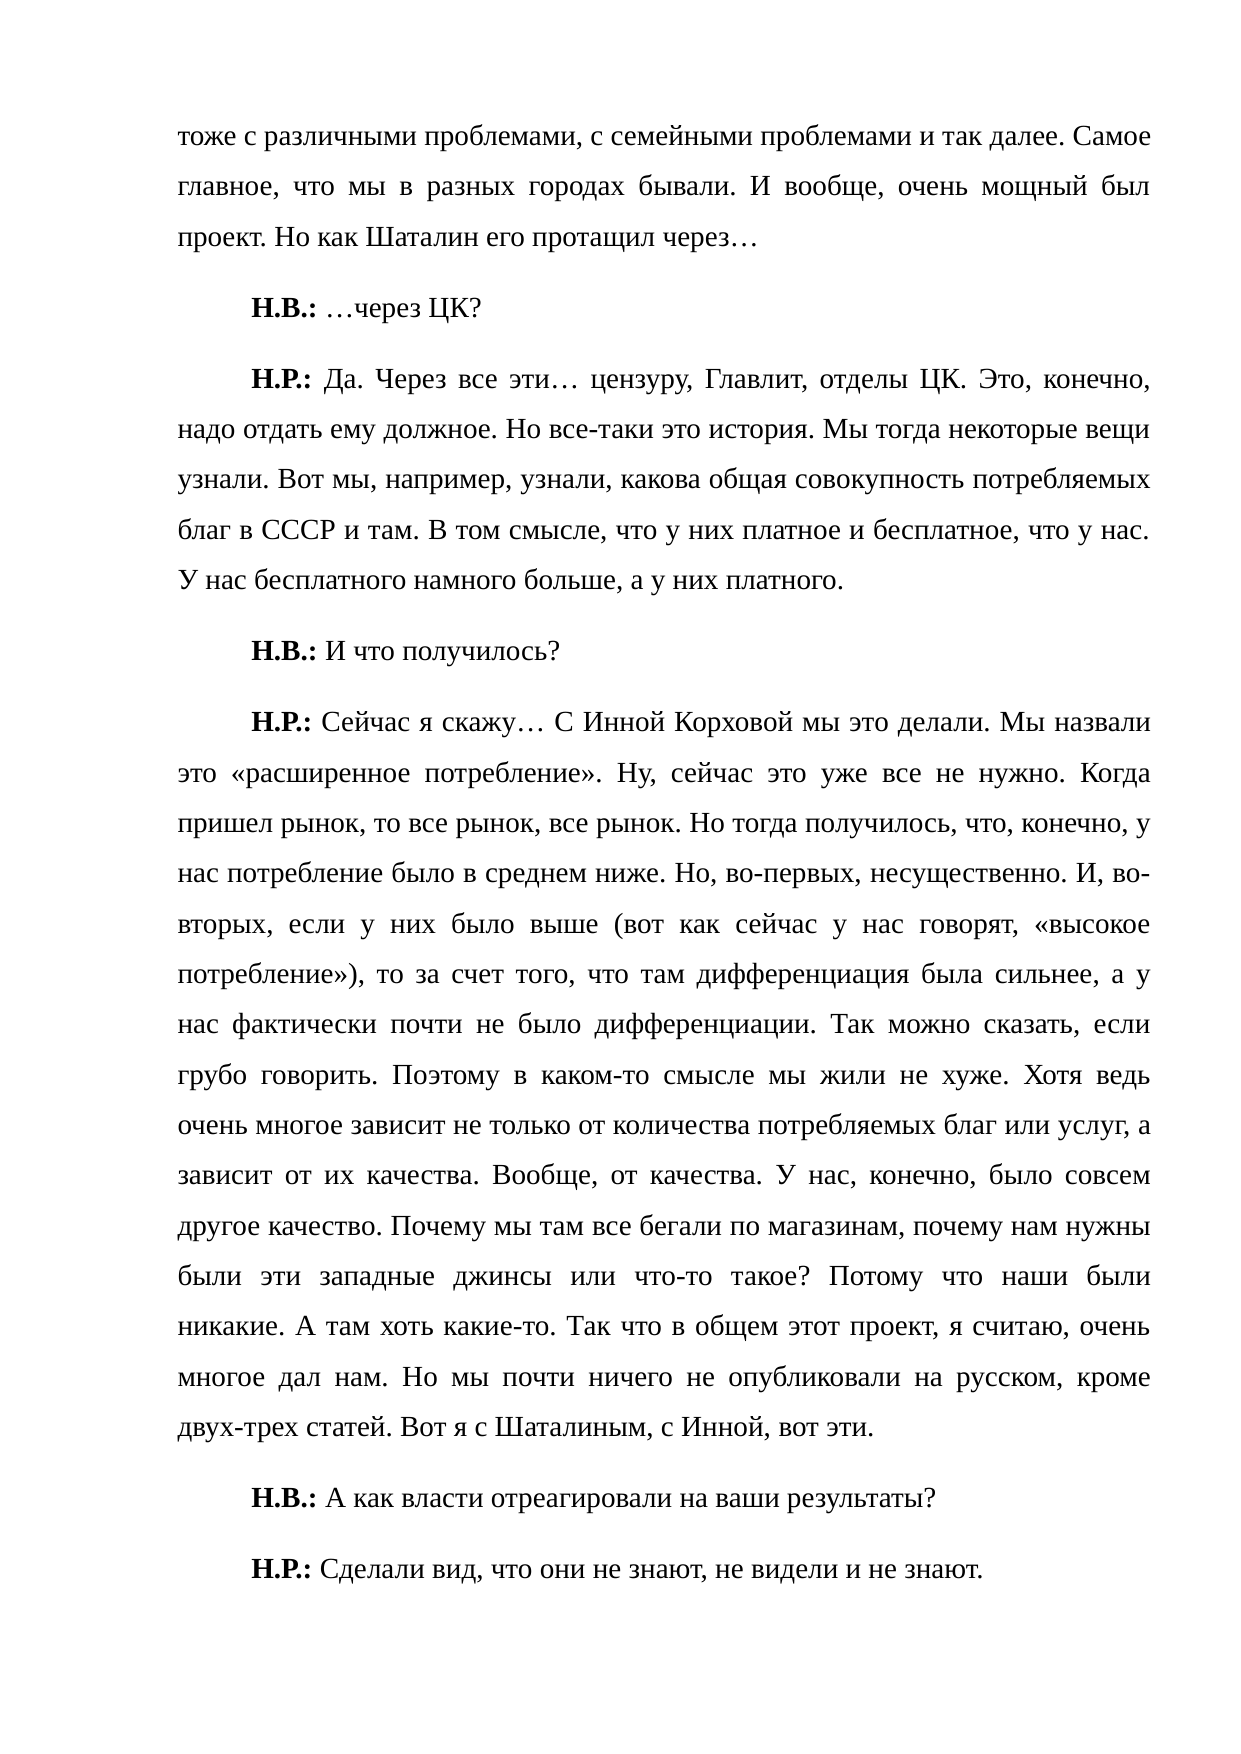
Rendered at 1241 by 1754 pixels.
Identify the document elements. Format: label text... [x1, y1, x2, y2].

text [177, 118, 1152, 252]
text Н.В.: …через ЦК? [177, 290, 1152, 323]
text Н.Р.: Да. Через все эти… цензуру, Главлит, отделы ЦК. Это, конечно, надо отдать ему должное. Но все-таки это история. Мы тогда некоторые вещи узнали. Вот мы, например, узнали, какова общая совокупность потребляемых благ в СССР и там. В том смысле, что у них платное и бесплатное, что у нас. У нас бесплатного намного больше, а у них платного. [177, 361, 1152, 596]
text Н.Р.: Сделали вид, что они не знают, не видели и не знают. [177, 1551, 1152, 1585]
text Н.Р.: Сейчас я скажу… С Инной Корховой мы это делали. Мы назвали это «расширенное потребление». Ну, сейчас это уже все не нужно. Когда пришел рынок, то все рынок, все рынок. Но тогда получилось, что, конечно, у нас потребление было в среднем ниже. Но, во-первых, несущественно. И, во-вторых, если у них было выше (вот как сейчас у нас говорят, «высокое потребление»), то за счет того, что там дифференциация была сильнее, а у нас фактически почти не было дифференциации. Так можно сказать, если грубо говорить. Поэтому в каком-то смысле мы жили не хуже. Хотя ведь очень многое зависит не только от количества потребляемых благ или услуг, а зависит от их качества. Вообще, от качества. У нас, конечно, было совсем другое качество. Почему мы там все бегали по магазинам, почему нам нужны были эти западные джинсы или что-то такое? Потому что наши были никакие. А там хоть какие-то. Так что в общем этот проект, я считаю, очень многое дал нам. Но мы почти ничего не опубликовали на русском, кроме двух-трех статей. Вот я с Шаталиным, с Инной, вот эти. [177, 704, 1152, 1442]
text Н.В.: И что получилось? [177, 633, 1152, 667]
text Н.В.: А как власти отреагировали на ваши результаты? [177, 1480, 1152, 1514]
